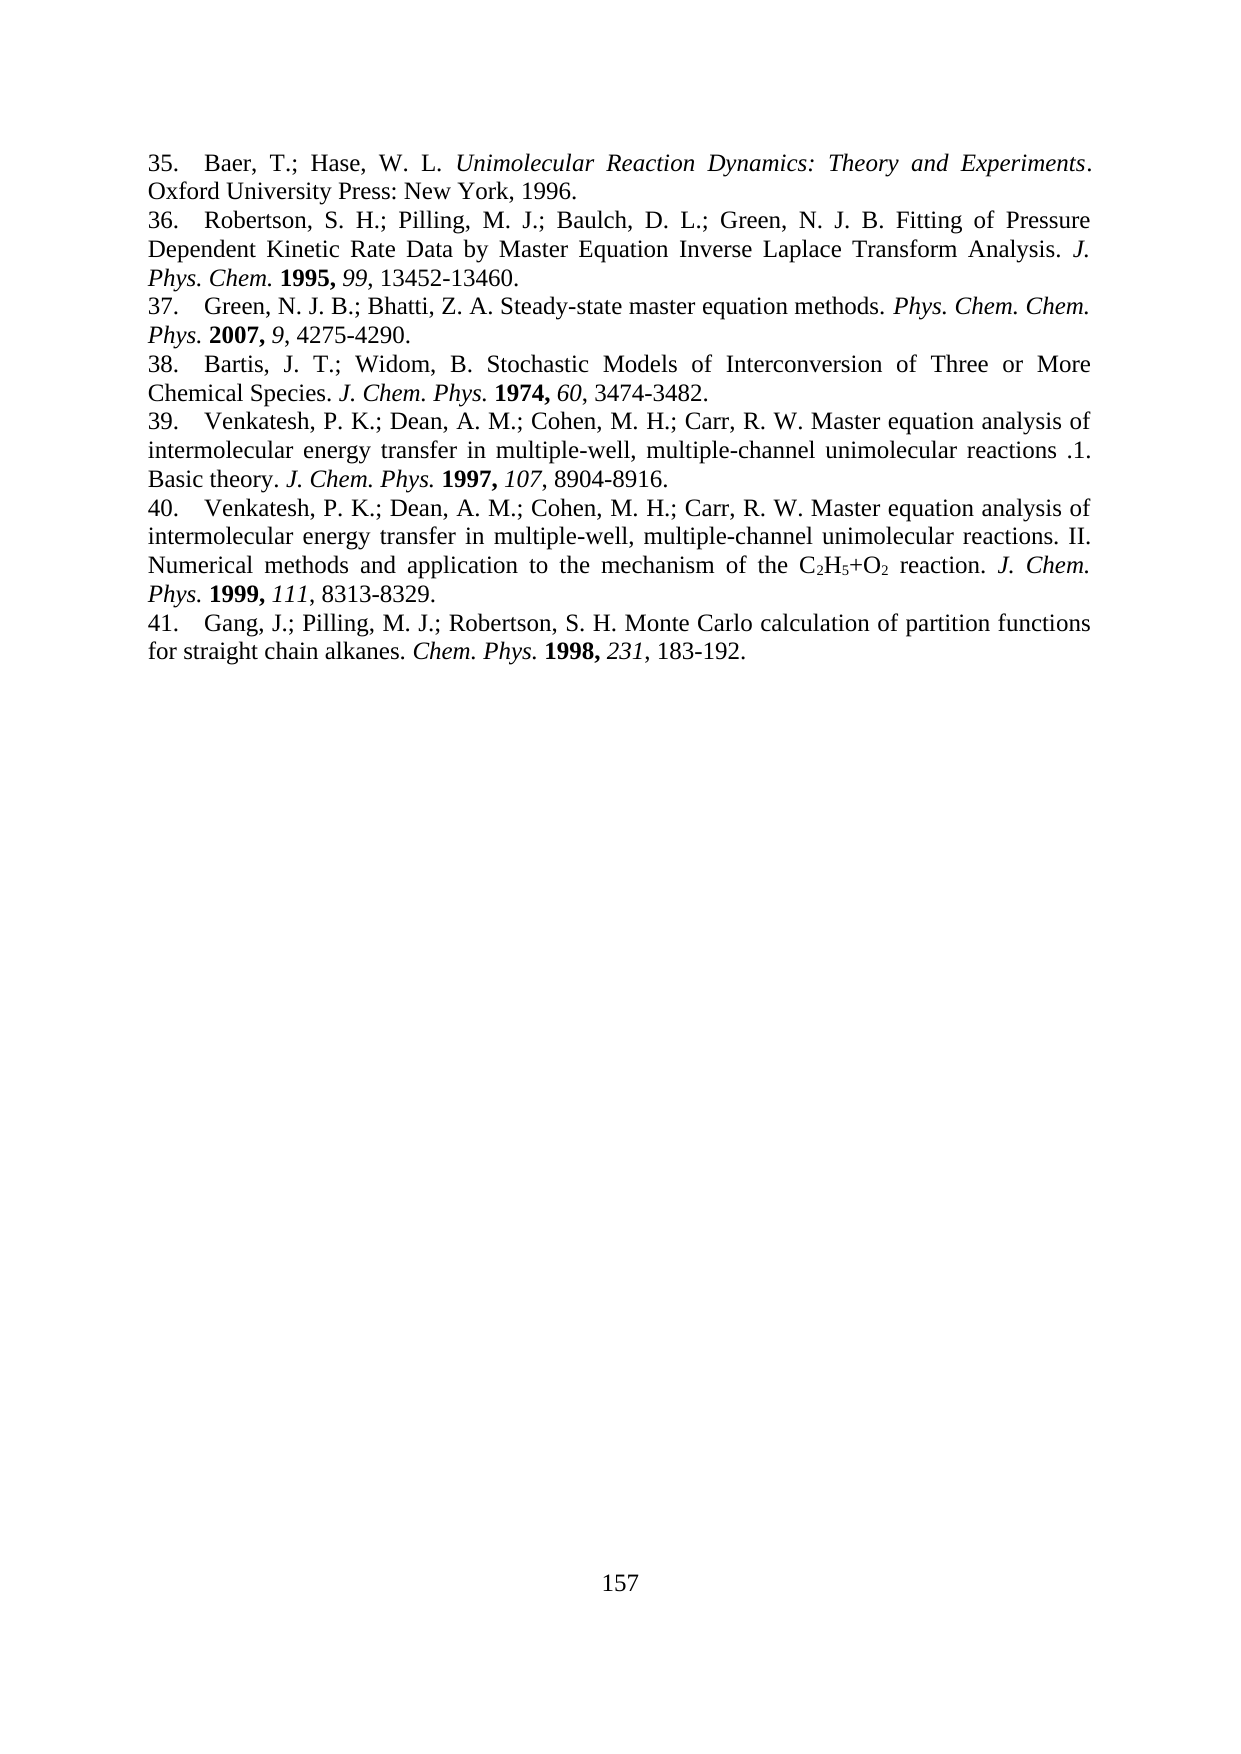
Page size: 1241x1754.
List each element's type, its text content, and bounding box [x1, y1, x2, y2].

text 41. Gang, J.; Pilling, M. J.; Robertson, S. H. Monte Carlo calculation of partition functions for straight chain alkanes. Chem. Phys. 1998, 231, 183-192. [148, 608, 1092, 665]
text 37. Green, N. J. B.; Bhatti, Z. A. Steady-state master equation methods. Phys. Chem. Chem. Phys. 2007, 9, 4275-4290. [148, 291, 1092, 349]
text 39. Venkatesh, P. K.; Dean, A. M.; Cohen, M. H.; Carr, R. W. Master equation analysis of intermolecular energy transfer in multiple-well, multiple-channel unimolecular reactions .1. Basic theory. J. Chem. Phys. 1997, 107, 8904-8916. [148, 406, 1092, 493]
text 35. Baer, T.; Hase, W. L. Unimolecular Reaction Dynamics: Theory and Experiments. Oxford University Press: New York, 1996. [148, 148, 1092, 205]
text 36. Robertson, S. H.; Pilling, M. J.; Baulch, D. L.; Green, N. J. B. Fitting of Pressure Dependent Kinetic Rate Data by Master Equation Inverse Laplace Transform Analysis. J. Phys. Chem. 1995, 99, 13452-13460. [148, 205, 1092, 291]
text 40. Venkatesh, P. K.; Dean, A. M.; Cohen, M. H.; Carr, R. W. Master equation analysis of intermolecular energy transfer in multiple-well, multiple-channel unimolecular reactions. II. Numerical methods and application to the mechanism of the C2H5+O2 reaction. J. Chem. Phys. 1999, 111, 8313-8329. [148, 493, 1092, 608]
text 38. Bartis, J. T.; Widom, B. Stochastic Models of Interconversion of Three or More Chemical Species. J. Chem. Phys. 1974, 60, 3474-3482. [148, 349, 1092, 406]
